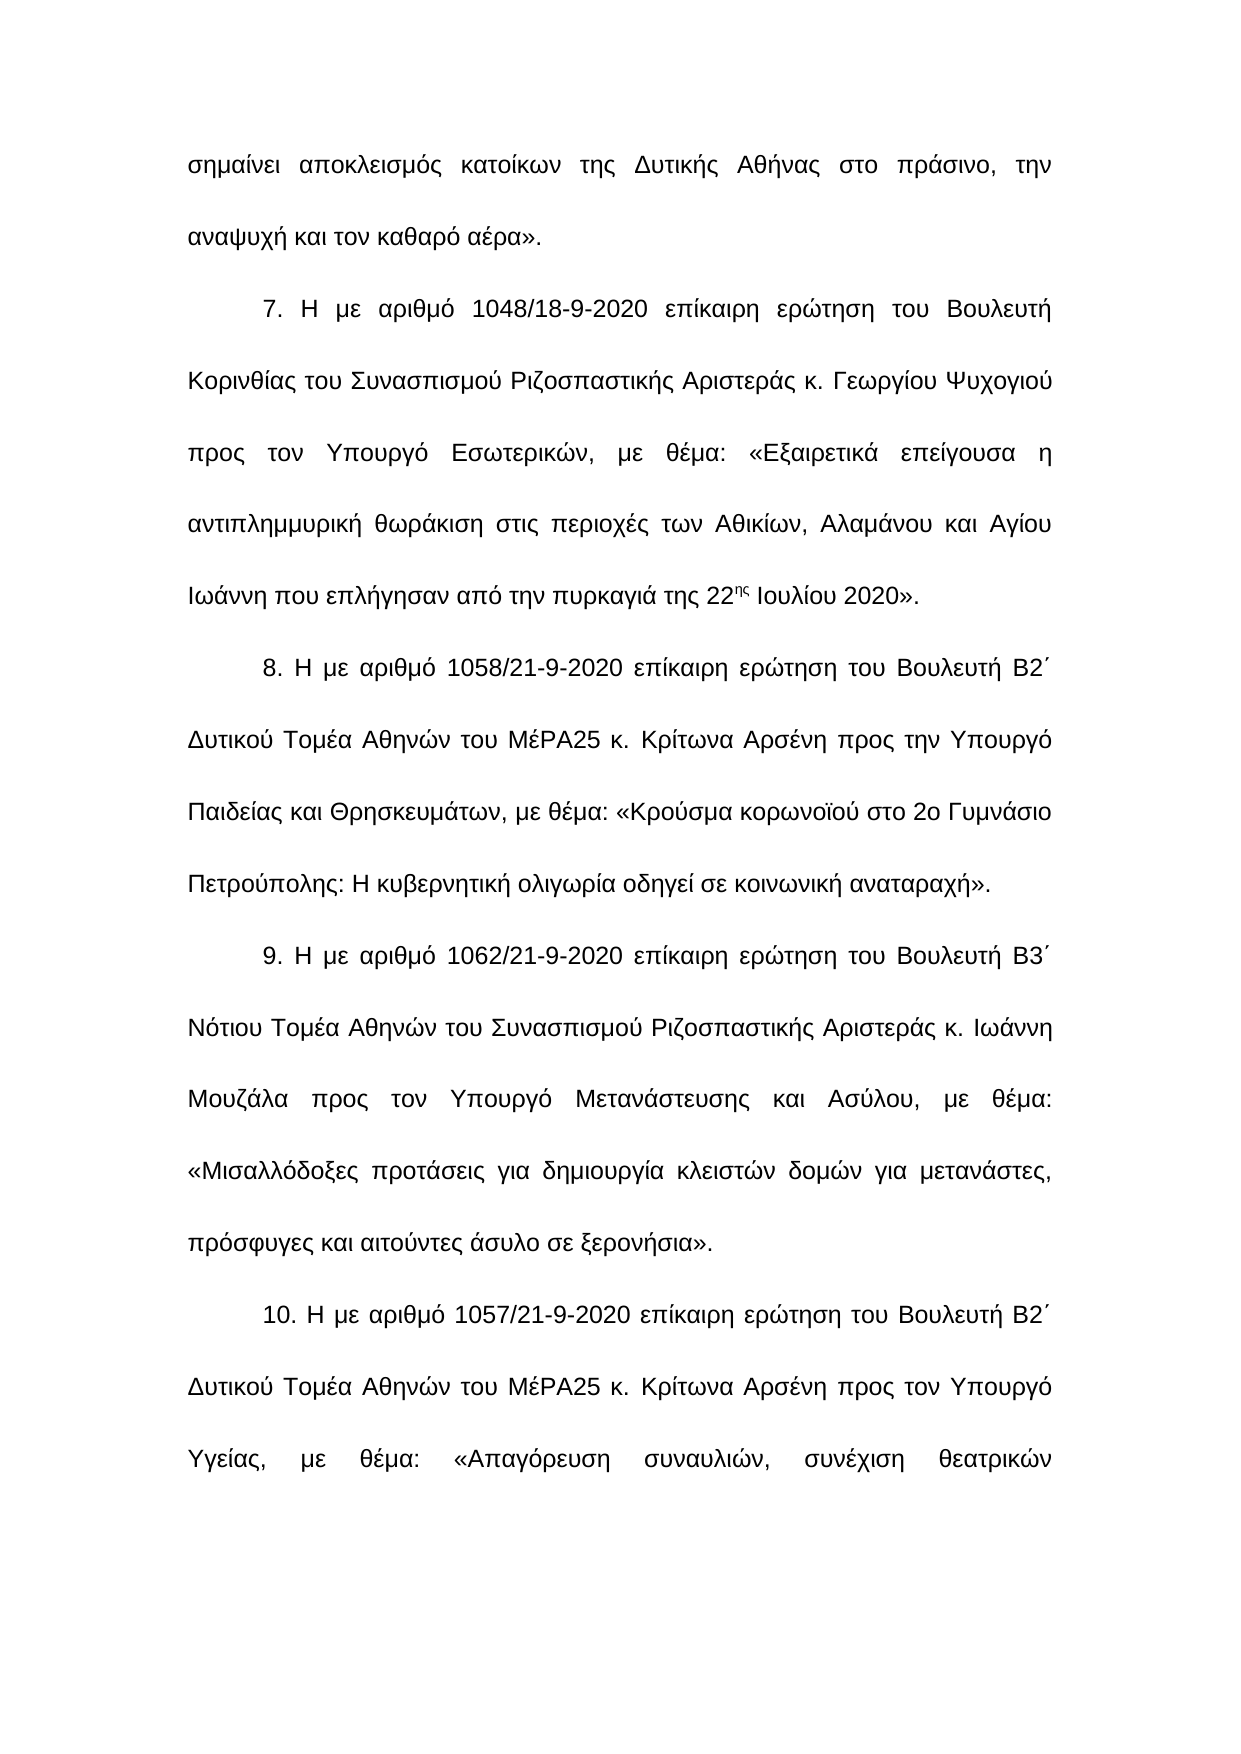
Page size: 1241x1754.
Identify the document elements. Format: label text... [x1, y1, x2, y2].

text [187, 1300, 1053, 1472]
text 7. Η με αριθμό 1048/18-9-2020 επίκαιρη ερώτηση του Βουλευτή Κορινθίας του Συνασπισμού Ριζοσπαστικής Αριστεράς κ. Γεωργίου Ψυχογιού προς τον Υπουργό Εσωτερικών, με θέμα: «Εξαιρετικά επείγουσα η αντιπλημμυρική θωράκιση στις περιοχές των Αθικίων, Αλαμάνου και Αγίου Ιωάννη που επλήγησαν από την πυρκαγιά της 22ης Ιουλίου 2020». [187, 294, 1053, 610]
text 8. Η με αριθμό 1058/21-9-2020 επίκαιρη ερώτηση του Βουλευτή Β2΄ Δυτικού Τομέα Αθηνών του ΜέΡΑ25 κ. Κρίτωνα Αρσένη προς την Υπουργό Παιδείας και Θρησκευμάτων, με θέμα: «Κρούσμα κορωνοϊού στο 2ο Γυμνάσιο Πετρούπολης: Η κυβερνητική ολιγωρία οδηγεί σε κοινωνική αναταραχή». [187, 653, 1053, 897]
text 9. Η με αριθμό 1062/21-9-2020 επίκαιρη ερώτηση του Βουλευτή Β3΄ Νότιου Τομέα Αθηνών του Συνασπισμού Ριζοσπαστικής Αριστεράς κ. Ιωάννη Μουζάλα προς τον Υπουργό Μετανάστευσης και Ασύλου, με θέμα: «Μισαλλόδοξες προτάσεις για δημιουργία κλειστών δομών για μετανάστες, πρόσφυγες και αιτούντες άσυλο σε ξερονήσια». [187, 941, 1053, 1257]
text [187, 150, 1053, 251]
